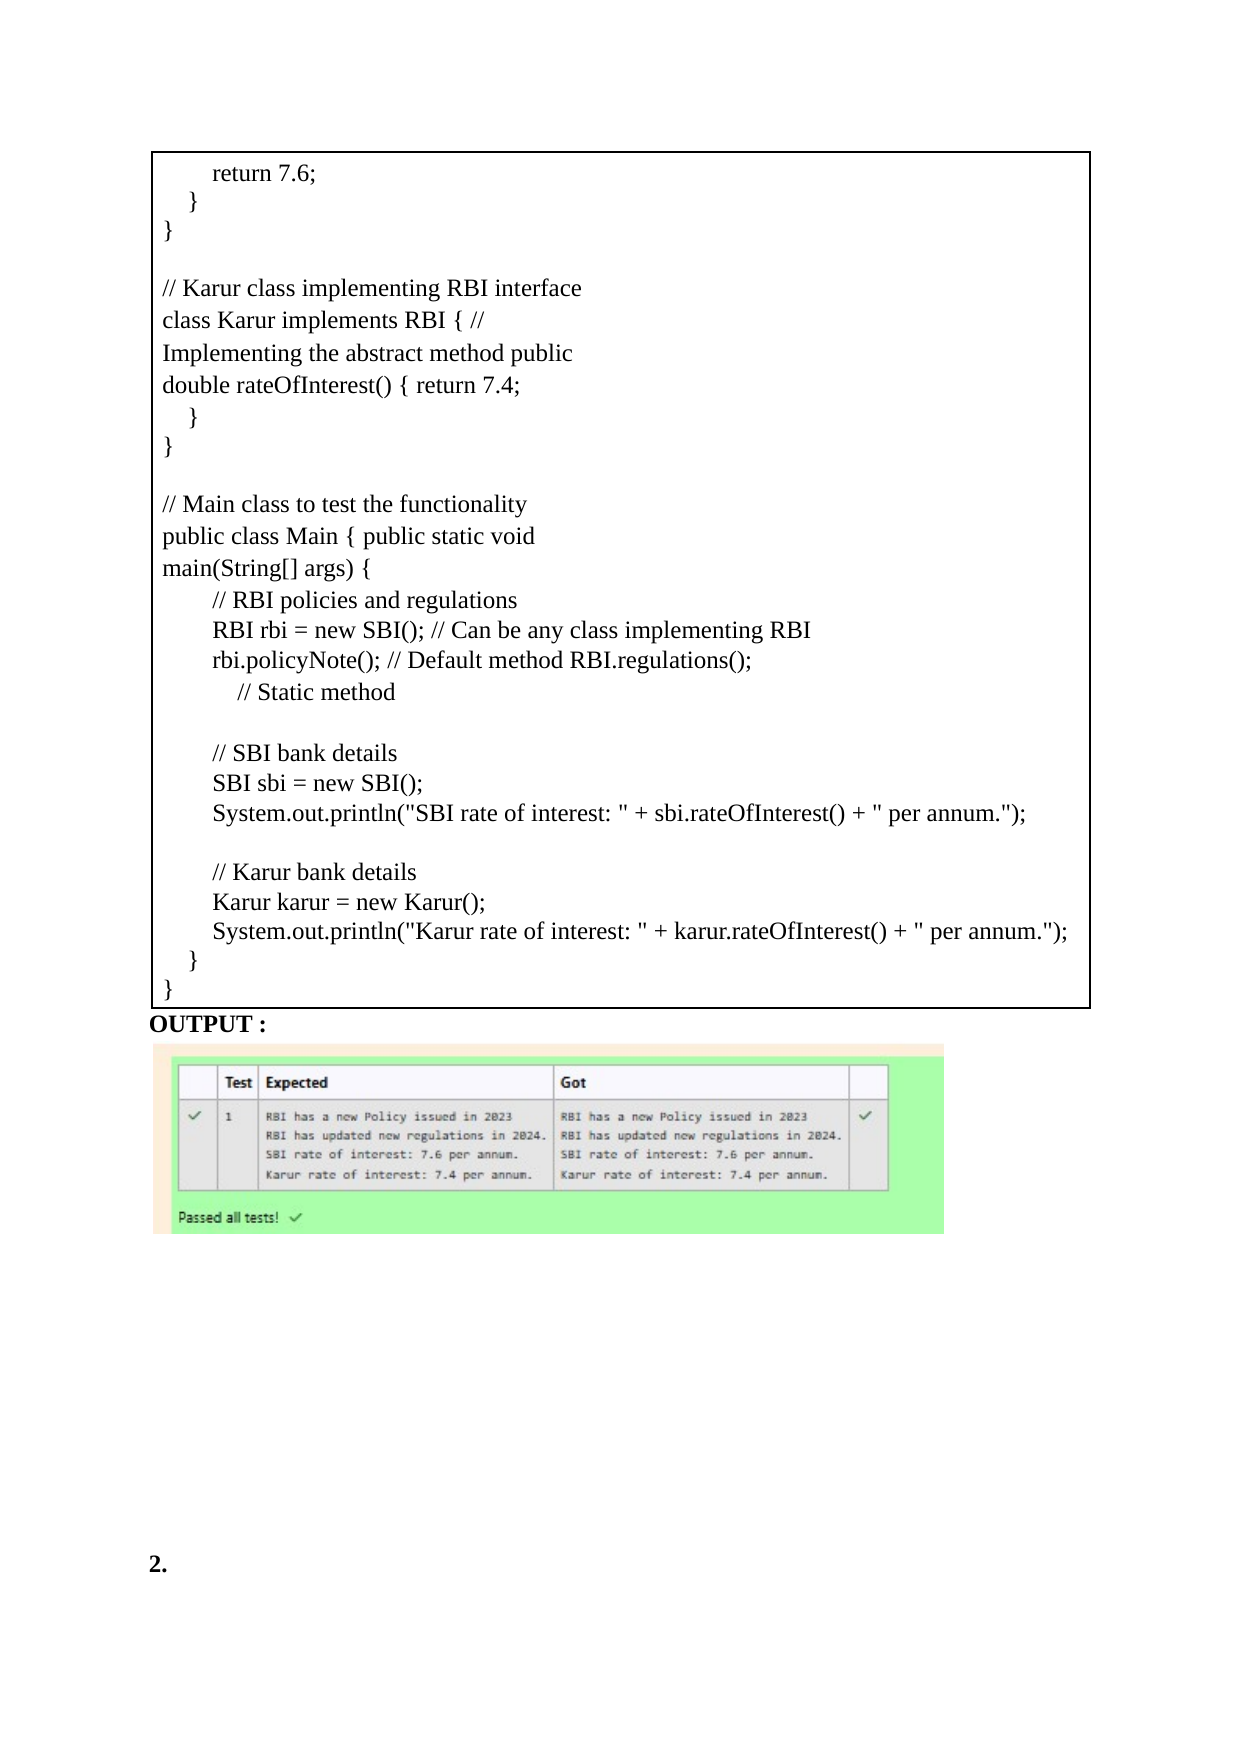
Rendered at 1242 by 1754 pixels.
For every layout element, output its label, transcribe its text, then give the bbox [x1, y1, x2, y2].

text 2. [148, 1549, 1027, 1578]
picture [153, 1041, 944, 1234]
table_cell return 7.6; } } // Karur class implementing RBI interface class Karur implements RBI { // Implementing the abstract method public double rateOfInterest() { return 7.4; } } // Main class to test the functionality public class Main { public static void main(String[] args) { // RBI policies and regulations RBI rbi = new SBI(); // Can be any class implementing RBI rbi.policyNote(); // Default method RBI.regulations(); // Static method // SBI bank details SBI sbi = new SBI(); System.out.println("SBI rate of interest: " + sbi.rateOfInterest() + " per annum."); // Karur bank details Karur karur = new Karur(); System.out.println("Karur rate of interest: " + karur.rateOfInterest() + " per annum."); } } [153, 153, 1089, 1007]
text OUTPUT : [148, 1009, 1027, 1038]
